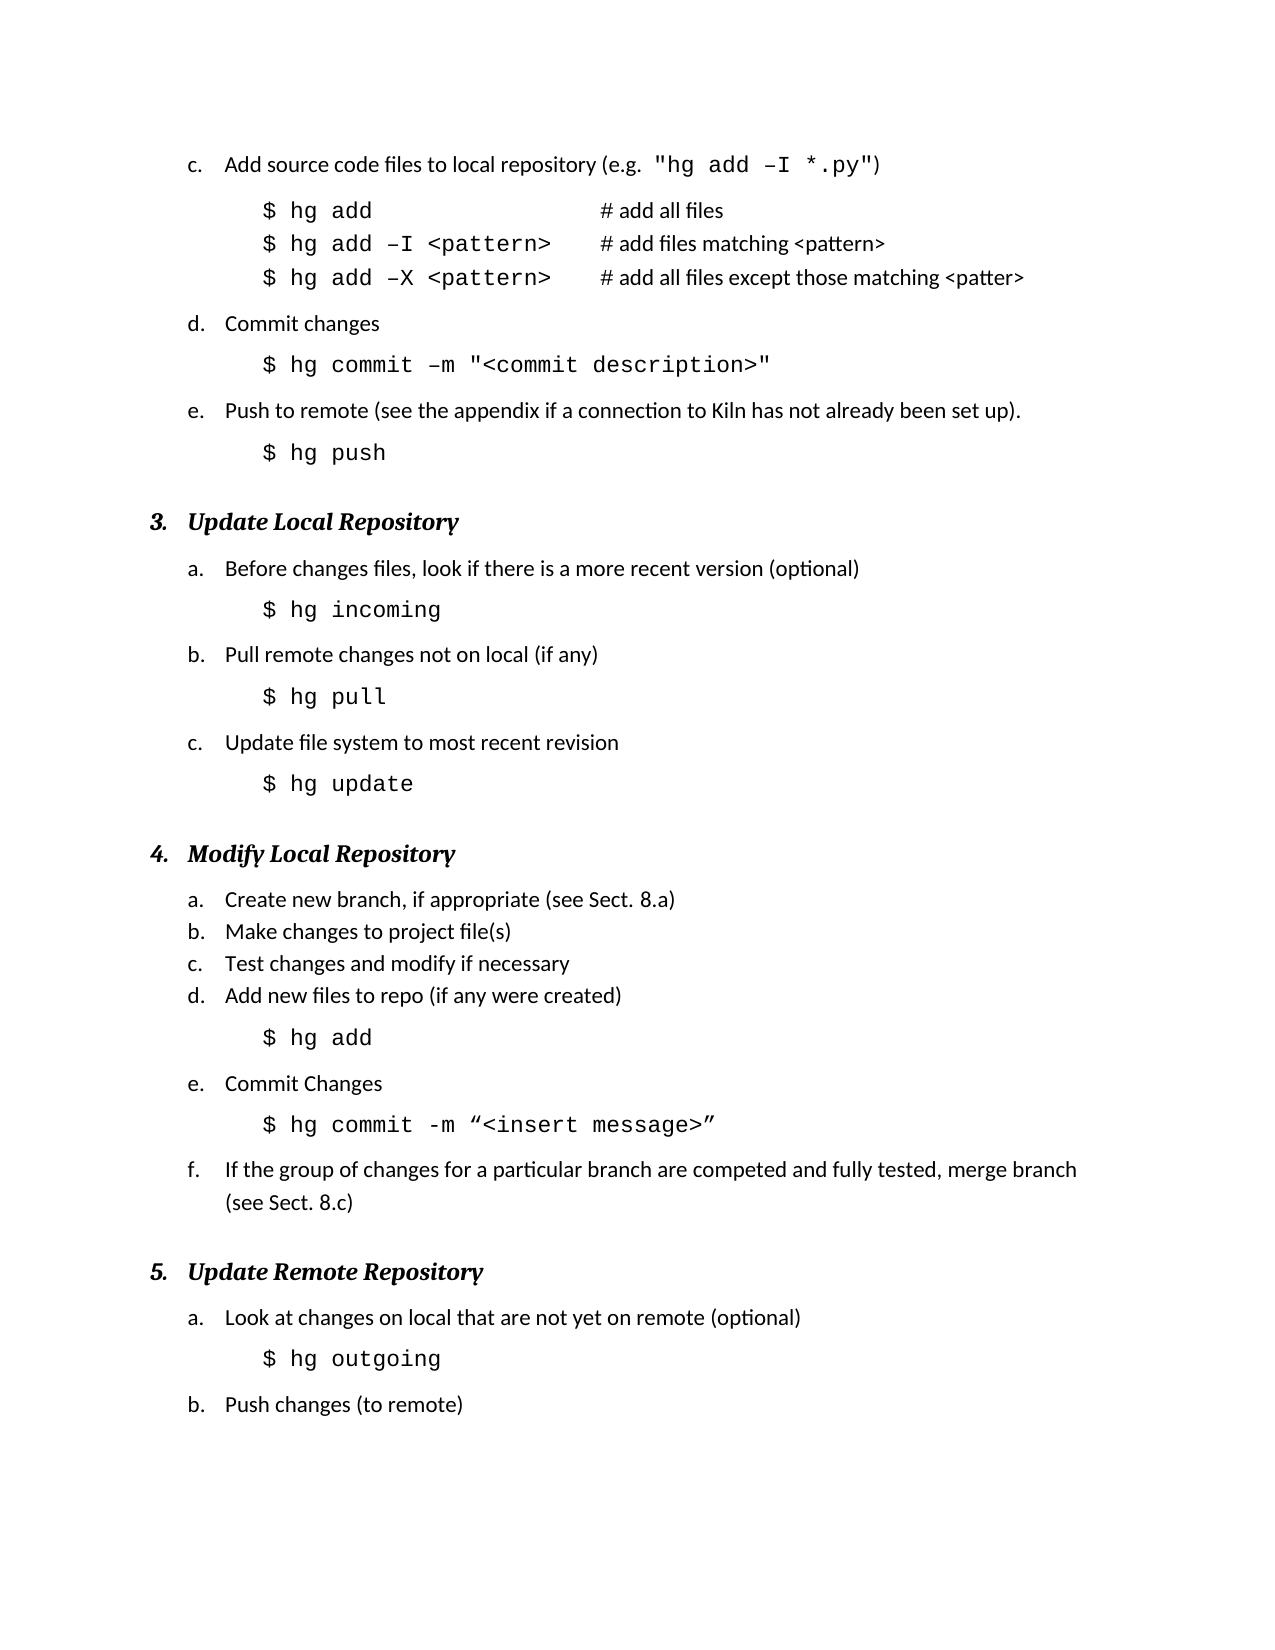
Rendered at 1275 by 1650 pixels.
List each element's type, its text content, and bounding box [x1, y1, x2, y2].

list Update file system to most recent revision [187, 728, 1125, 756]
text $ hg commit –m "<commit description>" [225, 354, 1125, 380]
text $ hg outgoing [225, 1348, 1125, 1374]
text $ hg add # add all files [225, 196, 1125, 225]
list Test changes and modify if necessary [187, 949, 1125, 977]
list Commit Changes [187, 1069, 1125, 1097]
list Push to remote (see the appendix if a connection to Kiln has not already been set up). [187, 396, 1125, 424]
list If the group of changes for a particular branch are competed and fully tested, merge branch [187, 1156, 1125, 1184]
list Make changes to project file(s) [187, 917, 1125, 945]
text $ hg add –I <pattern> # add files matching <pattern> [225, 229, 1125, 259]
text $ hg pull [225, 685, 1125, 711]
list Before changes files, look if there is a more recent version (optional) [187, 554, 1125, 582]
text $ hg commit -m “<insert message>” [225, 1113, 1125, 1139]
list Look at changes on local that are not yet on remote (optional) [187, 1303, 1125, 1331]
list Commit changes [187, 309, 1125, 337]
text $ hg incoming [225, 598, 1125, 624]
subtitle Update Remote Repository [150, 1257, 1125, 1286]
text $ hg update [225, 772, 1125, 798]
list Add source code files to local repository (e.g. "hg add –I *.py") [187, 150, 1125, 179]
list Pull remote changes not on local (if any) [187, 641, 1125, 669]
subtitle Modify Local Repository [150, 839, 1125, 868]
list Create new branch, if appropriate (see Sect. 6.a) [187, 885, 1125, 913]
list Push changes (to remote) [187, 1390, 1125, 1418]
list Add new files to repo (if any were created) [187, 982, 1125, 1010]
text $ hg add [225, 1026, 1125, 1052]
list (see Sect. 6.c) [225, 1188, 1125, 1216]
subtitle Update Local Repository [150, 508, 1125, 537]
text $ hg push [225, 441, 1125, 467]
text $ hg add –X <pattern> # add all files except those matching <patter> [225, 263, 1125, 292]
